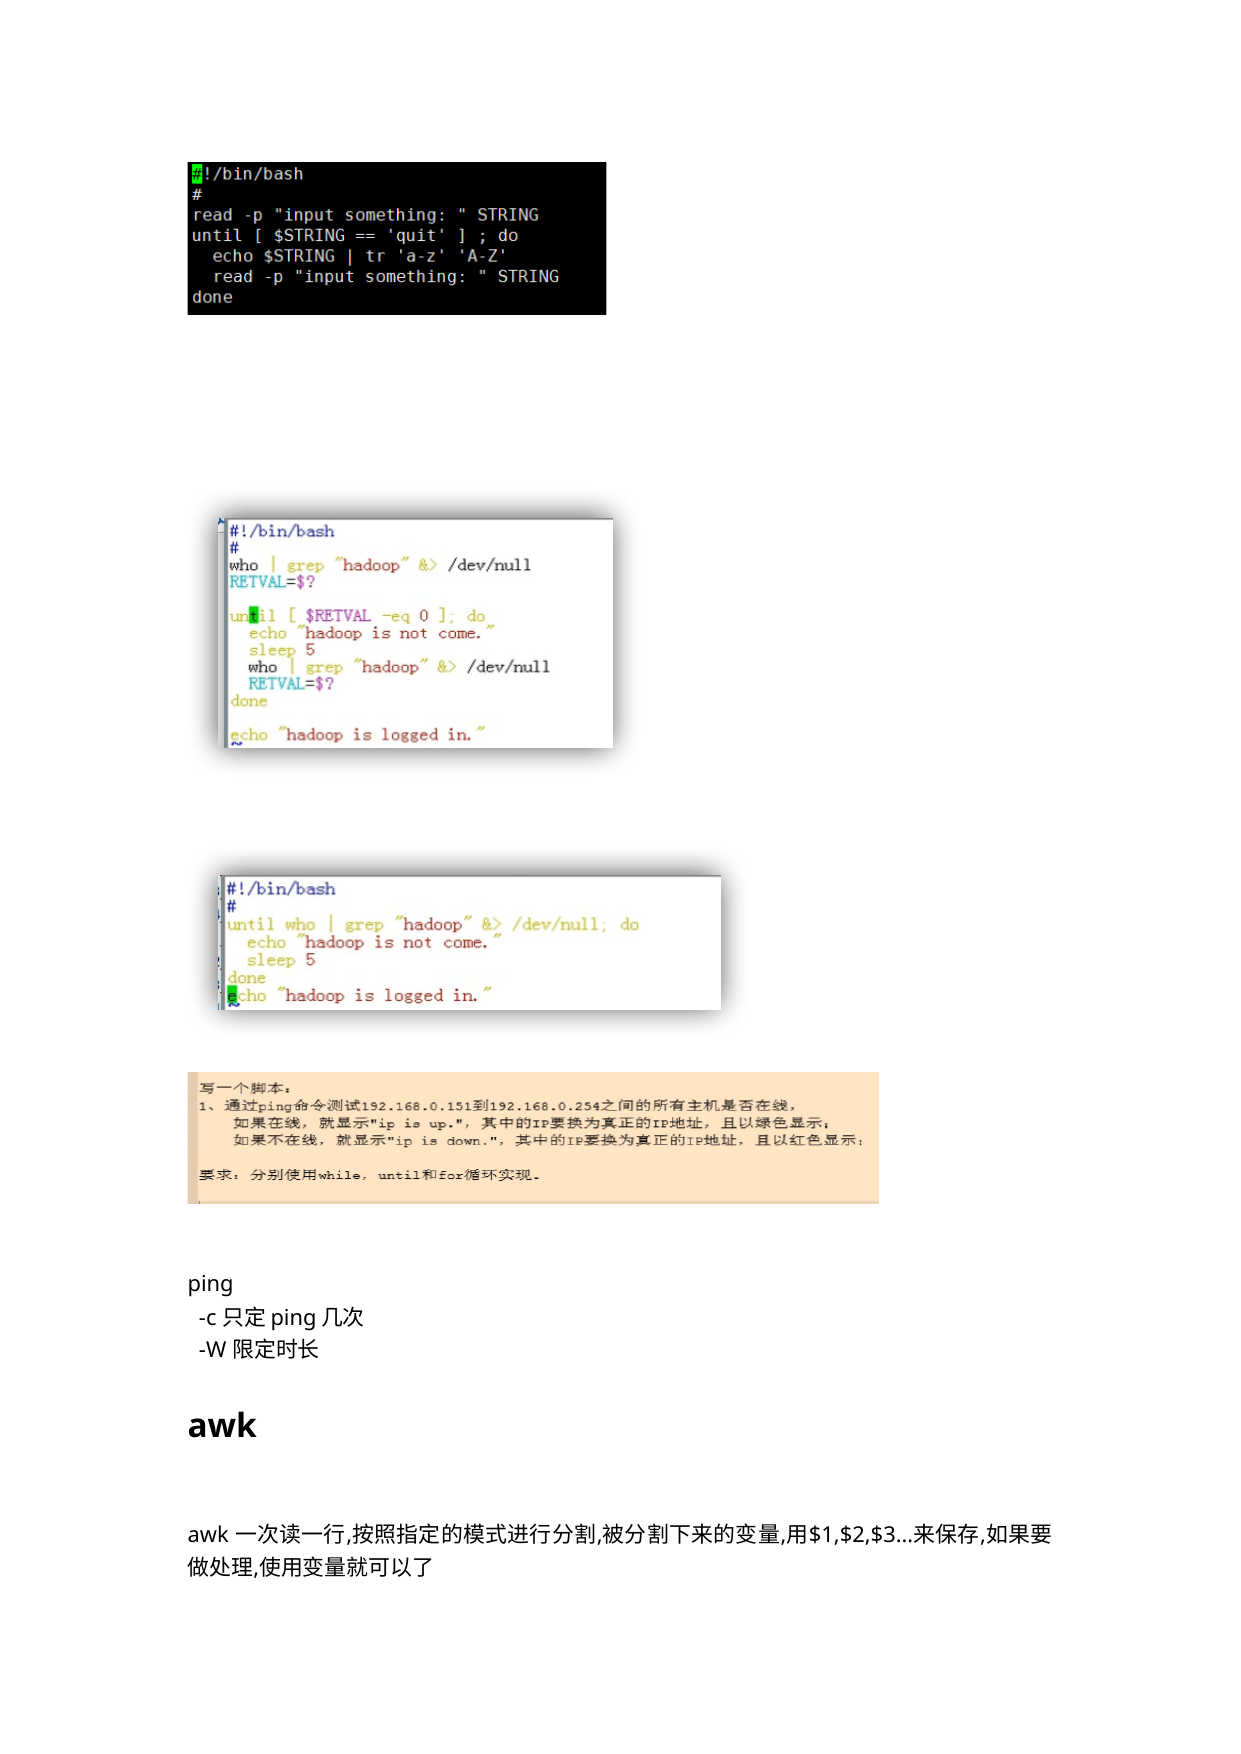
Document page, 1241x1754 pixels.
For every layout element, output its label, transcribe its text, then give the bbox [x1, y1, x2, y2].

subtitle awk [187, 1392, 1053, 1457]
picture [218, 518, 613, 748]
picture [218, 875, 721, 1010]
text ping [187, 1267, 1053, 1299]
text -W 限定时长 [187, 1332, 1053, 1364]
picture [187, 162, 607, 315]
text awk 一次读一行,按照指定的模式进行分割,被分割下来的变量,用$1,$2,$3…来保存,如果要做处理,使用变量就可以了 [187, 1517, 1053, 1582]
text -c 只定ping几次 [187, 1299, 1053, 1332]
